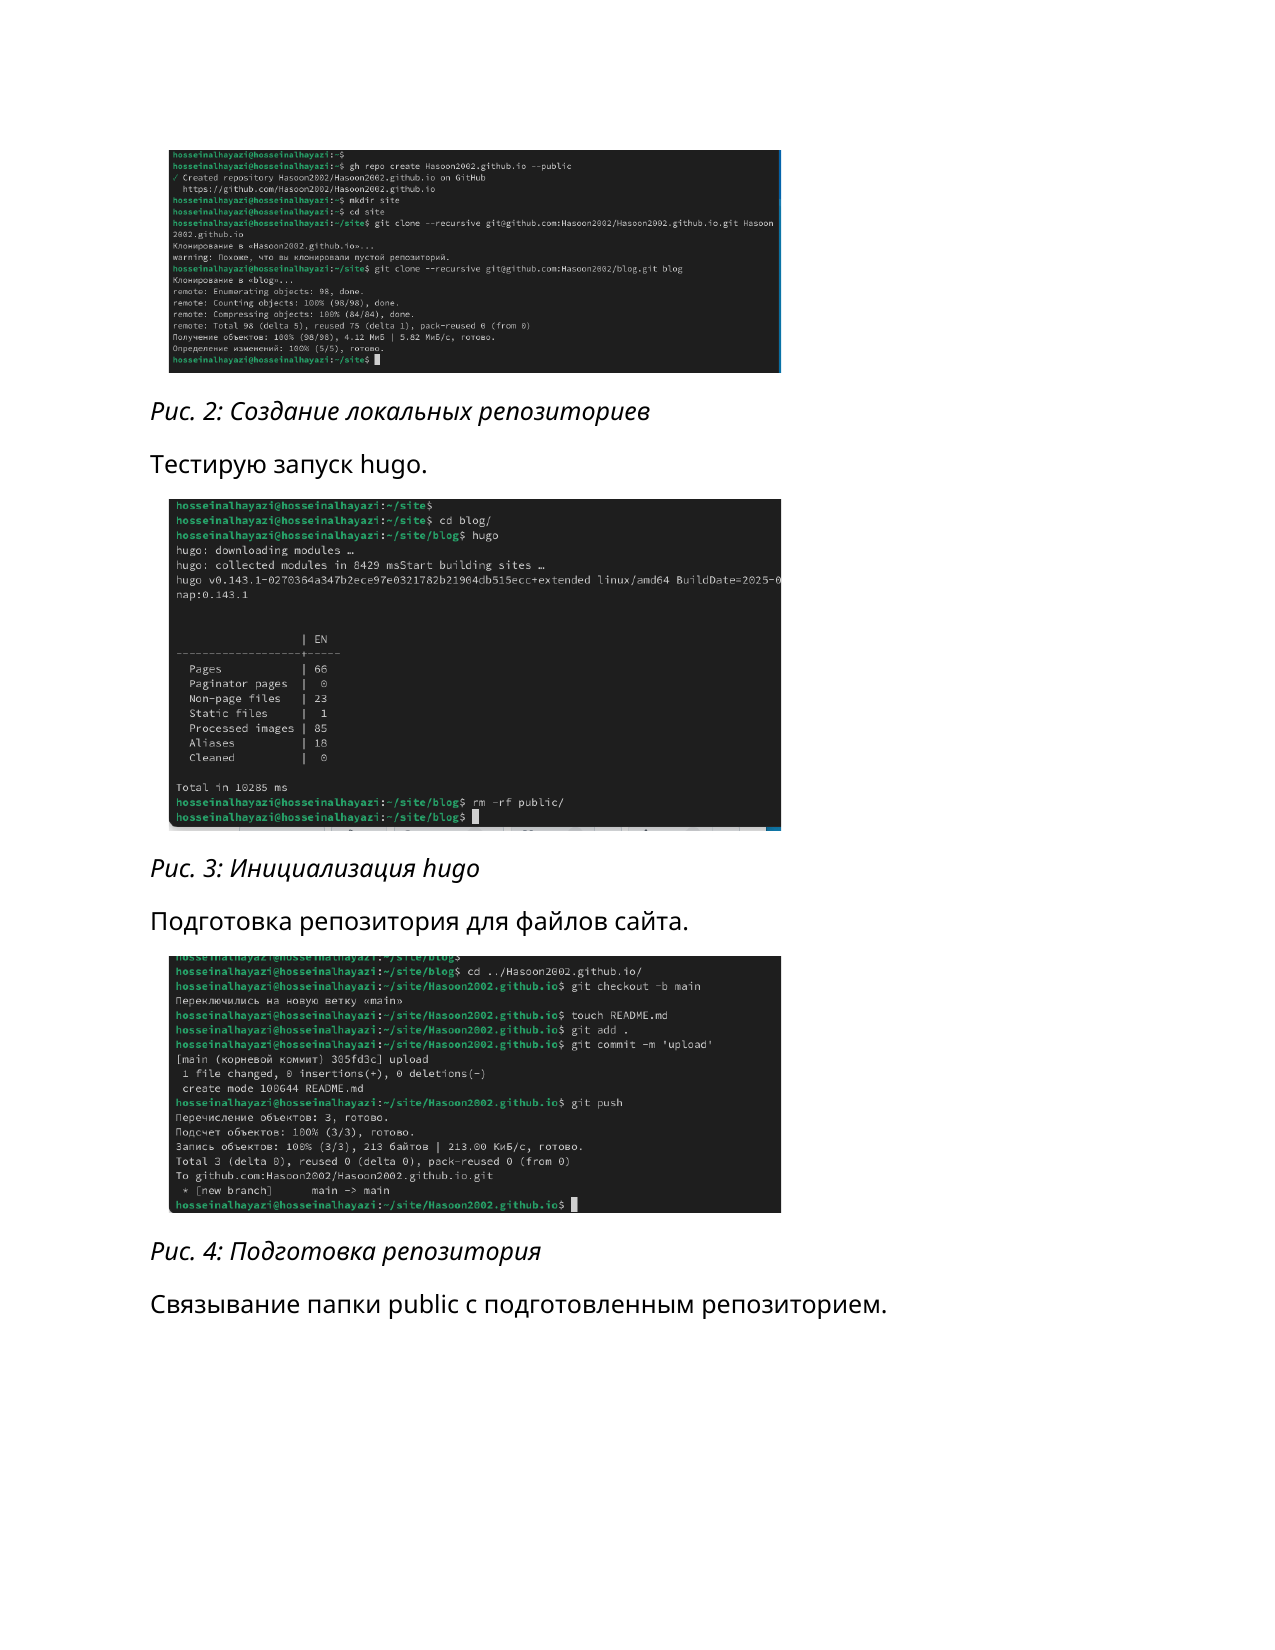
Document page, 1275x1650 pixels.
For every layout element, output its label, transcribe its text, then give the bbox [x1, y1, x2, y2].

picture [168, 956, 782, 1213]
text Рис. 4: Подготовка репозитория [150, 1234, 1125, 1268]
picture [168, 499, 782, 831]
text Связывание папки public с подготовленным репозиторием. [150, 1286, 1125, 1321]
text Подготовка репозитория для файлов сайта. [150, 904, 1125, 938]
text Рис. 3: Инициализация hugo [150, 851, 1125, 885]
text Рис. 2: Создание локальных репозиториев [150, 394, 1125, 428]
picture [168, 150, 782, 373]
text Тестирую запуск hugo. [150, 446, 1125, 481]
